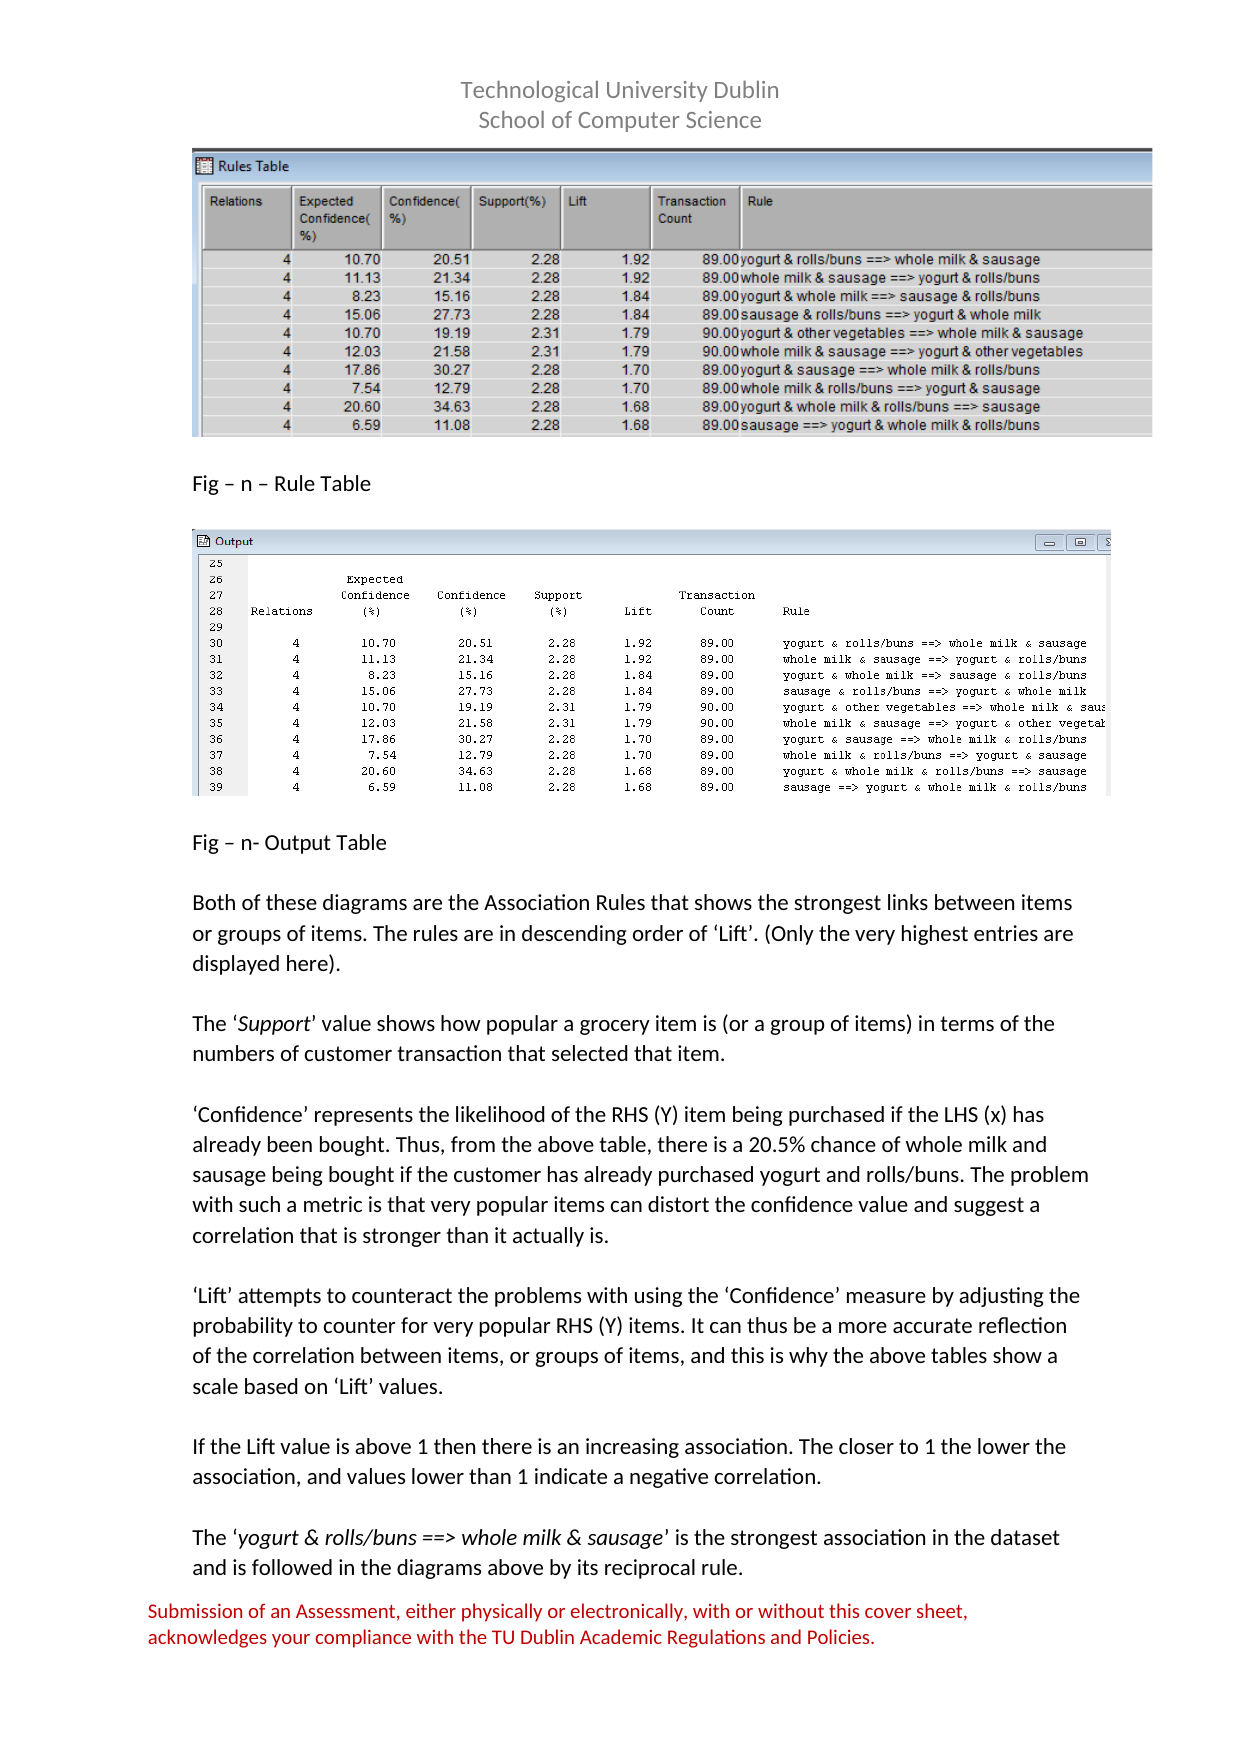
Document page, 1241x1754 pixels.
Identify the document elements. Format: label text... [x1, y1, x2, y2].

list Both of these diagrams are the Association Rules that shows the strongest links between items or groups of items. The rules are in descending order of ‘Lift’. (Only the very highest entries are displayed here). [192, 888, 1092, 977]
list Fig – n- Output Table [192, 828, 1092, 856]
list The ‘yogurt & rolls/buns ==> whole milk & sausage’ is the strongest association in the dataset and is followed in the diagrams above by its reciprocal rule. [192, 1523, 1092, 1581]
list ‘Confidence’ represents the likelihood of the RHS (Y) item being purchased if the LHS (x) has already been bought. Thus, from the above table, there is a 20.5% chance of whole milk and sausage being bought if the customer has already purchased yogurt and rolls/buns. The problem with such a metric is that very popular items can distort the confidence value and suggest a correlation that is stronger than it actually is. [192, 1100, 1092, 1249]
picture [192, 147, 1153, 437]
picture [192, 529, 1111, 796]
list The ‘Support’ value shows how popular a grocery item is (or a group of items) in terms of the numbers of customer transaction that selected that item. [192, 1009, 1092, 1067]
list If the Lift value is above 1 then there is an increasing association. The closer to 1 the lower the association, and values lower than 1 indicate a negative correlation. [192, 1432, 1092, 1490]
list ‘Lift’ attempts to counteract the problems with using the ‘Confidence’ measure by adjusting the probability to counter for very popular RHS (Y) items. It can thus be a more accurate reflection of the correlation between items, or groups of items, and this is why the above tables show a scale based on ‘Lift’ values. [192, 1281, 1092, 1400]
list Fig – n – Rule Table [192, 469, 1092, 497]
